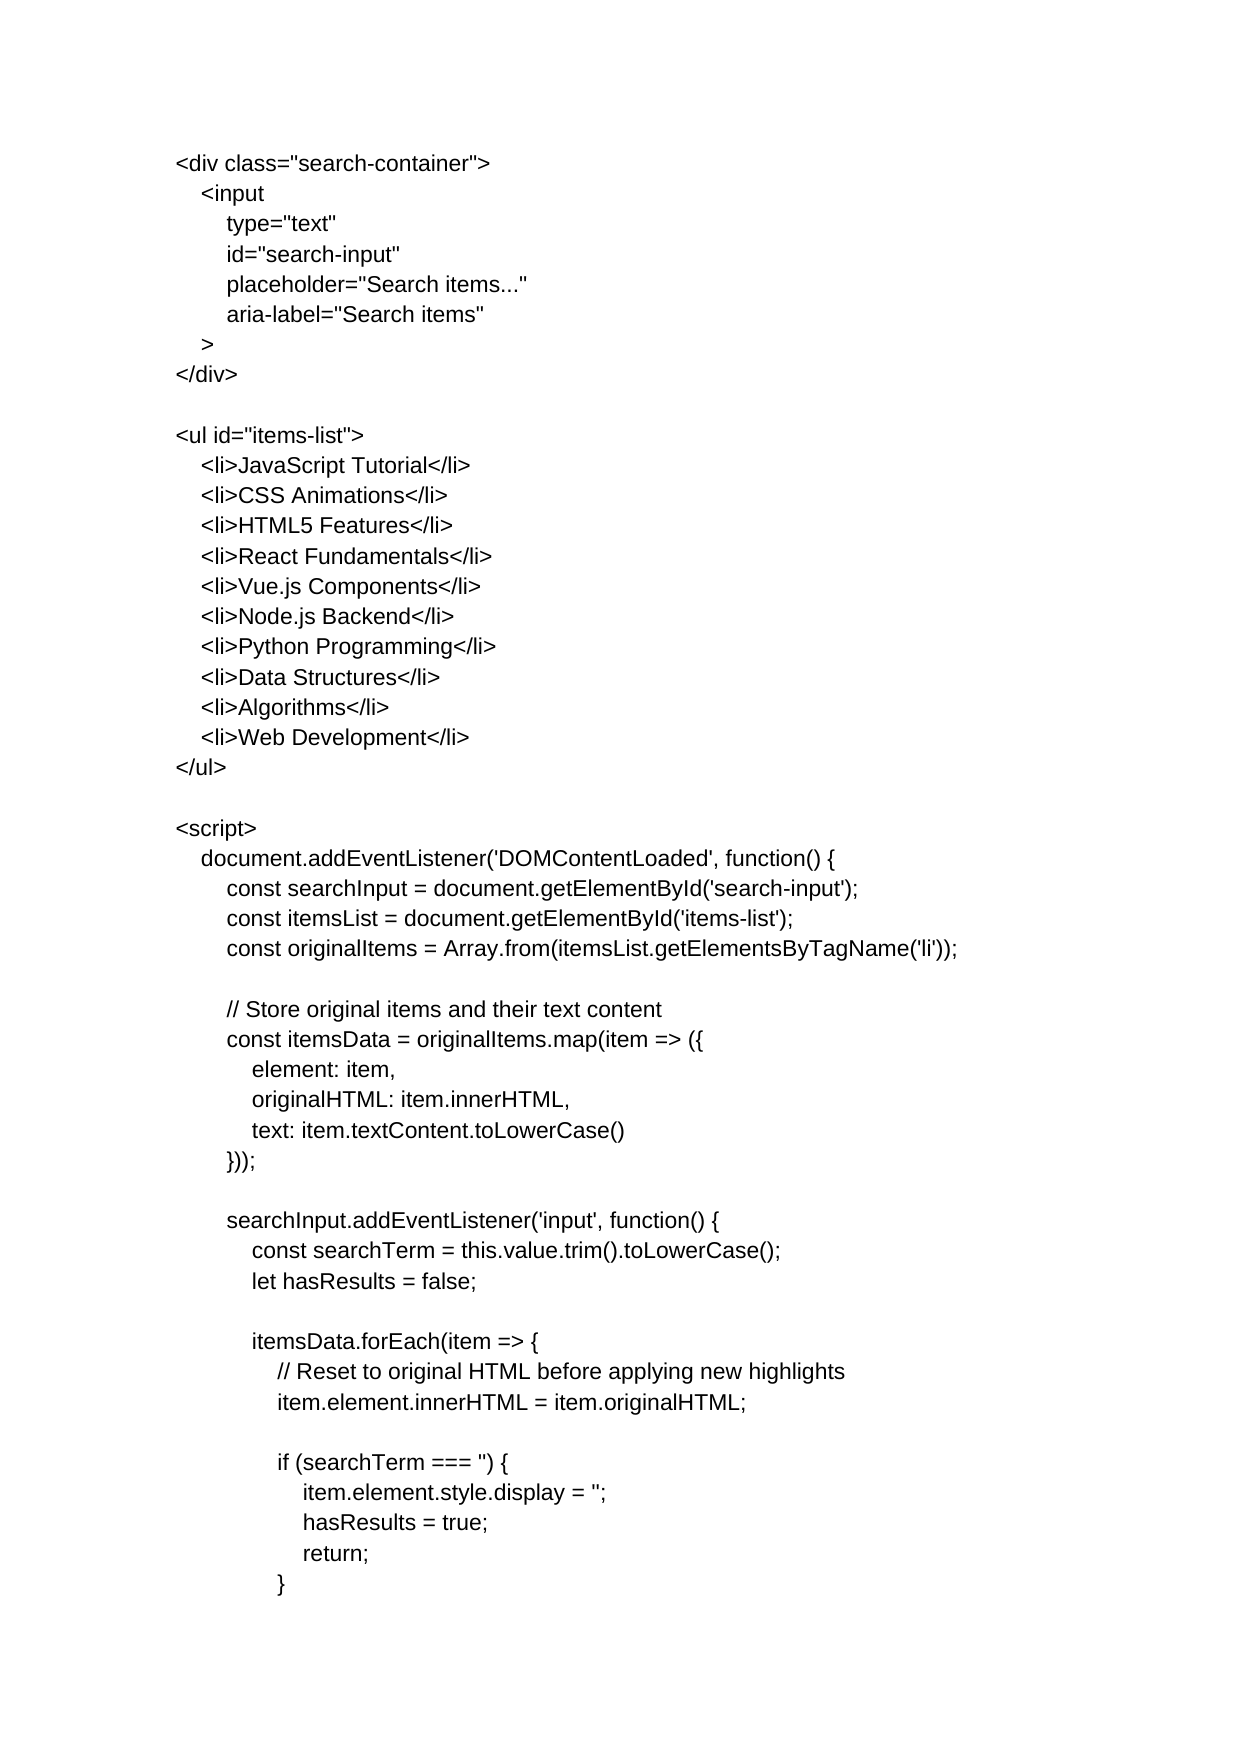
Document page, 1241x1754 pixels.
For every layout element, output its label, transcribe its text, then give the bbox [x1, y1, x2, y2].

text itemsData.forEach(item => { [150, 1328, 1090, 1354]
text <ul id="items-list"> [150, 422, 1090, 448]
text item.element.style.display = ''; [150, 1479, 1090, 1506]
text <li>Node.js Backend</li> [150, 603, 1090, 629]
text </div> [150, 361, 1090, 388]
text </ul> [150, 754, 1090, 781]
text type="text" [150, 210, 1090, 237]
text <li>Algorithms</li> [150, 694, 1090, 720]
text const itemsList = document.getElementById('items-list'); [150, 905, 1090, 932]
text // Reset to original HTML before applying new highlights [150, 1358, 1090, 1385]
text element: item, [150, 1056, 1090, 1083]
text <li>Data Structures</li> [150, 663, 1090, 690]
text })); [150, 1147, 1090, 1173]
text let hasResults = false; [150, 1268, 1090, 1294]
text > [150, 331, 1090, 358]
text const itemsData = originalItems.map(item => ({ [150, 1026, 1090, 1052]
text <li>JavaScript Tutorial</li> [150, 452, 1090, 478]
text <li>CSS Animations</li> [150, 482, 1090, 509]
text searchInput.addEventListener('input', function() { [150, 1207, 1090, 1234]
text <li>Python Programming</li> [150, 633, 1090, 660]
text <li>HTML5 Features</li> [150, 512, 1090, 539]
text document.addEventListener('DOMContentLoaded', function() { [150, 845, 1090, 871]
text const searchTerm = this.value.trim().toLowerCase(); [150, 1237, 1090, 1264]
text <li>React Fundamentals</li> [150, 543, 1090, 569]
text <input [150, 180, 1090, 207]
text if (searchTerm === '') { [150, 1449, 1090, 1475]
text } [150, 1570, 1090, 1596]
text aria-label="Search items" [150, 301, 1090, 327]
text <script> [150, 814, 1090, 841]
text hasResults = true; [150, 1509, 1090, 1536]
text <li>Vue.js Components</li> [150, 573, 1090, 599]
text id="search-input" [150, 241, 1090, 267]
text // Store original items and their text content [150, 996, 1090, 1022]
text placeholder="Search items..." [150, 271, 1090, 297]
text const originalItems = Array.from(itemsList.getElementsByTagName('li')); [150, 935, 1090, 962]
text text: item.textContent.toLowerCase() [150, 1117, 1090, 1143]
text return; [150, 1539, 1090, 1566]
text originalHTML: item.innerHTML, [150, 1086, 1090, 1113]
text item.element.innerHTML = item.originalHTML; [150, 1388, 1090, 1415]
text <div class="search-container"> [150, 150, 1090, 176]
text <li>Web Development</li> [150, 724, 1090, 750]
text const searchInput = document.getElementById('search-input'); [150, 875, 1090, 901]
